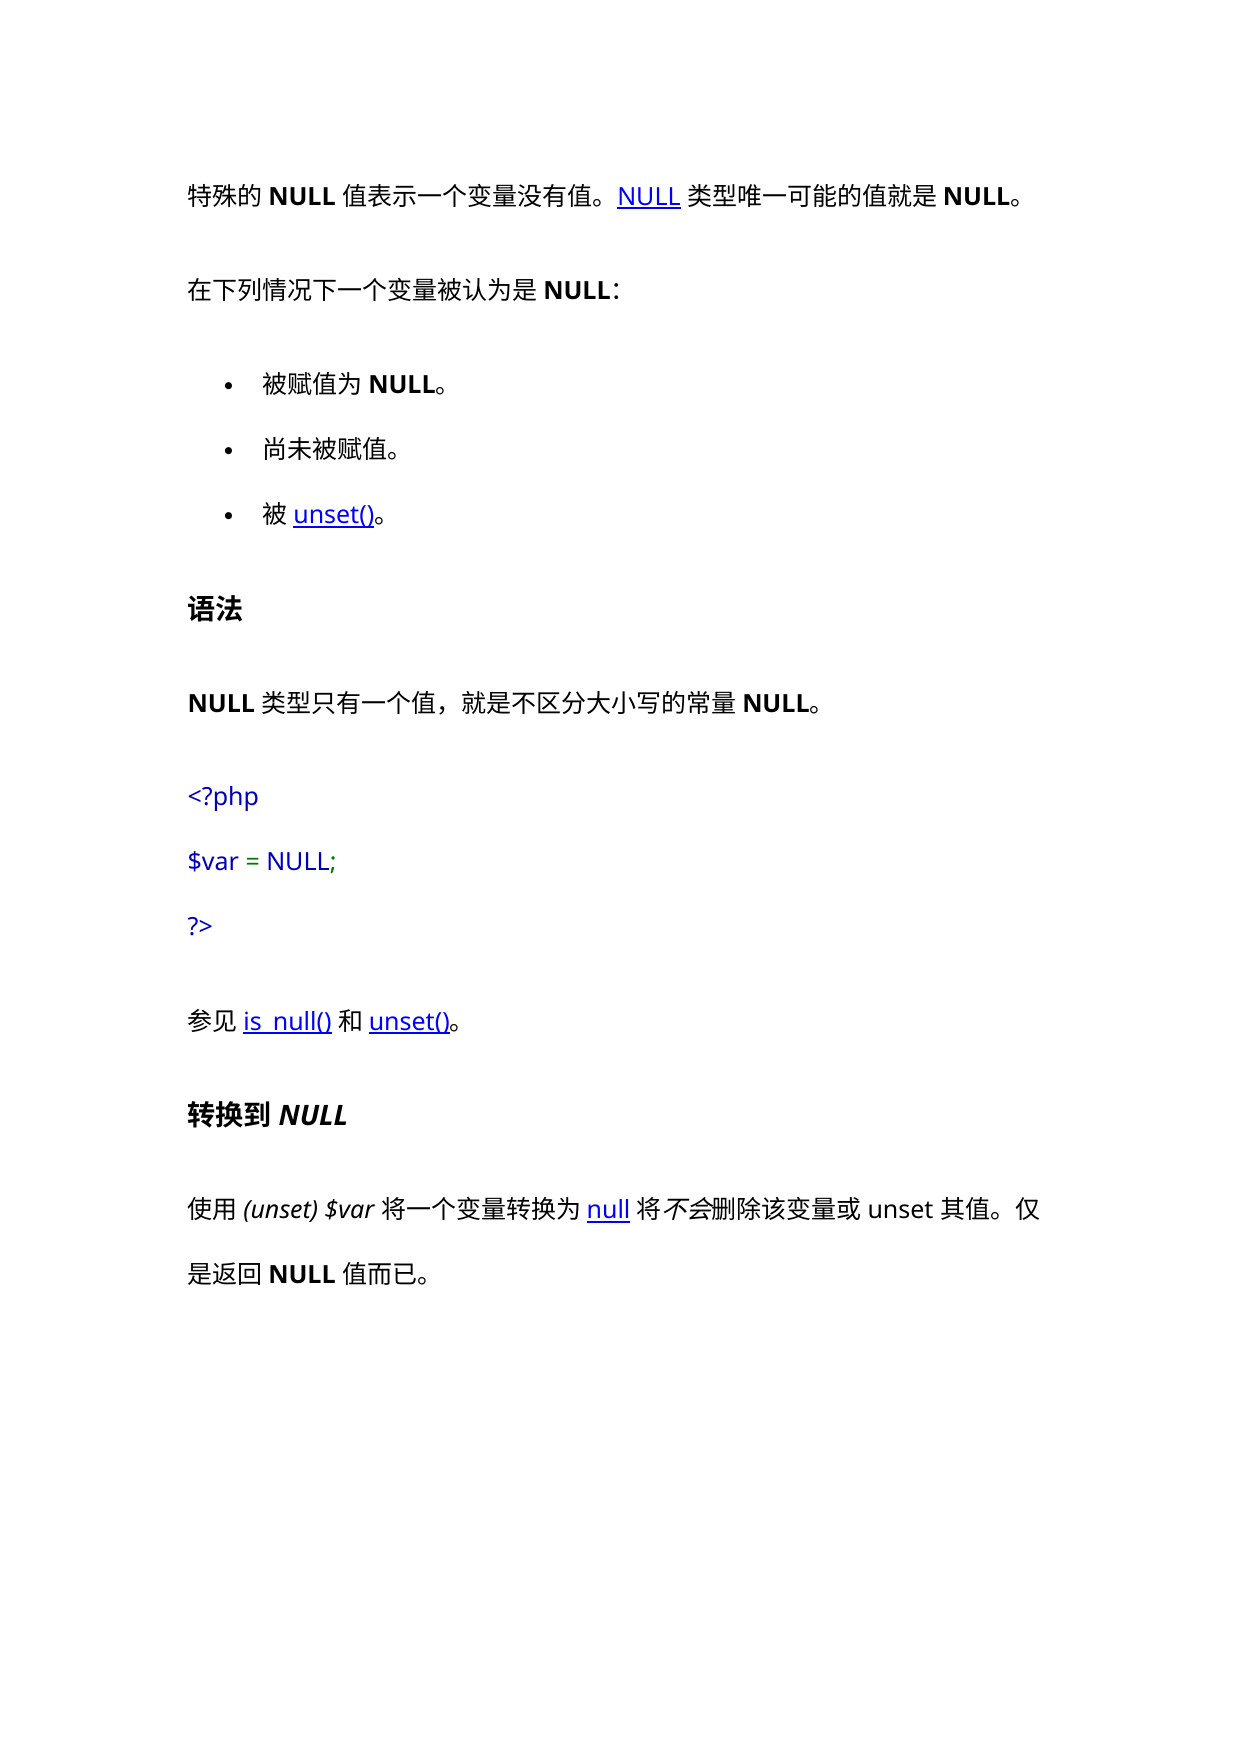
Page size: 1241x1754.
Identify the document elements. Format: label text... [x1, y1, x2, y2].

list 被 unset()。 [225, 480, 1053, 545]
text NULL 类型只有一个值，就是不区分大小写的常量 NULL。 [187, 669, 1053, 734]
text 转换到 NULL [187, 1081, 1053, 1146]
text 使用 (unset) $var 将一个变量转换为 null 将不会删除该变量或 unset 其值。仅是返回 NULL 值而已。 [187, 1175, 1053, 1305]
list 尚未被赋值。 [225, 415, 1053, 480]
text 语法 [187, 574, 1053, 639]
text <?php $var = NULL; ?> [187, 763, 1053, 958]
list 被赋值为 NULL。 [225, 350, 1053, 415]
text 特殊的 NULL 值表示一个变量没有值。NULL 类型唯一可能的值就是 NULL。 [187, 162, 1053, 227]
text 参见 is_null() 和 unset()。 [187, 987, 1053, 1052]
text 在下列情况下一个变量被认为是 NULL： [187, 256, 1053, 321]
